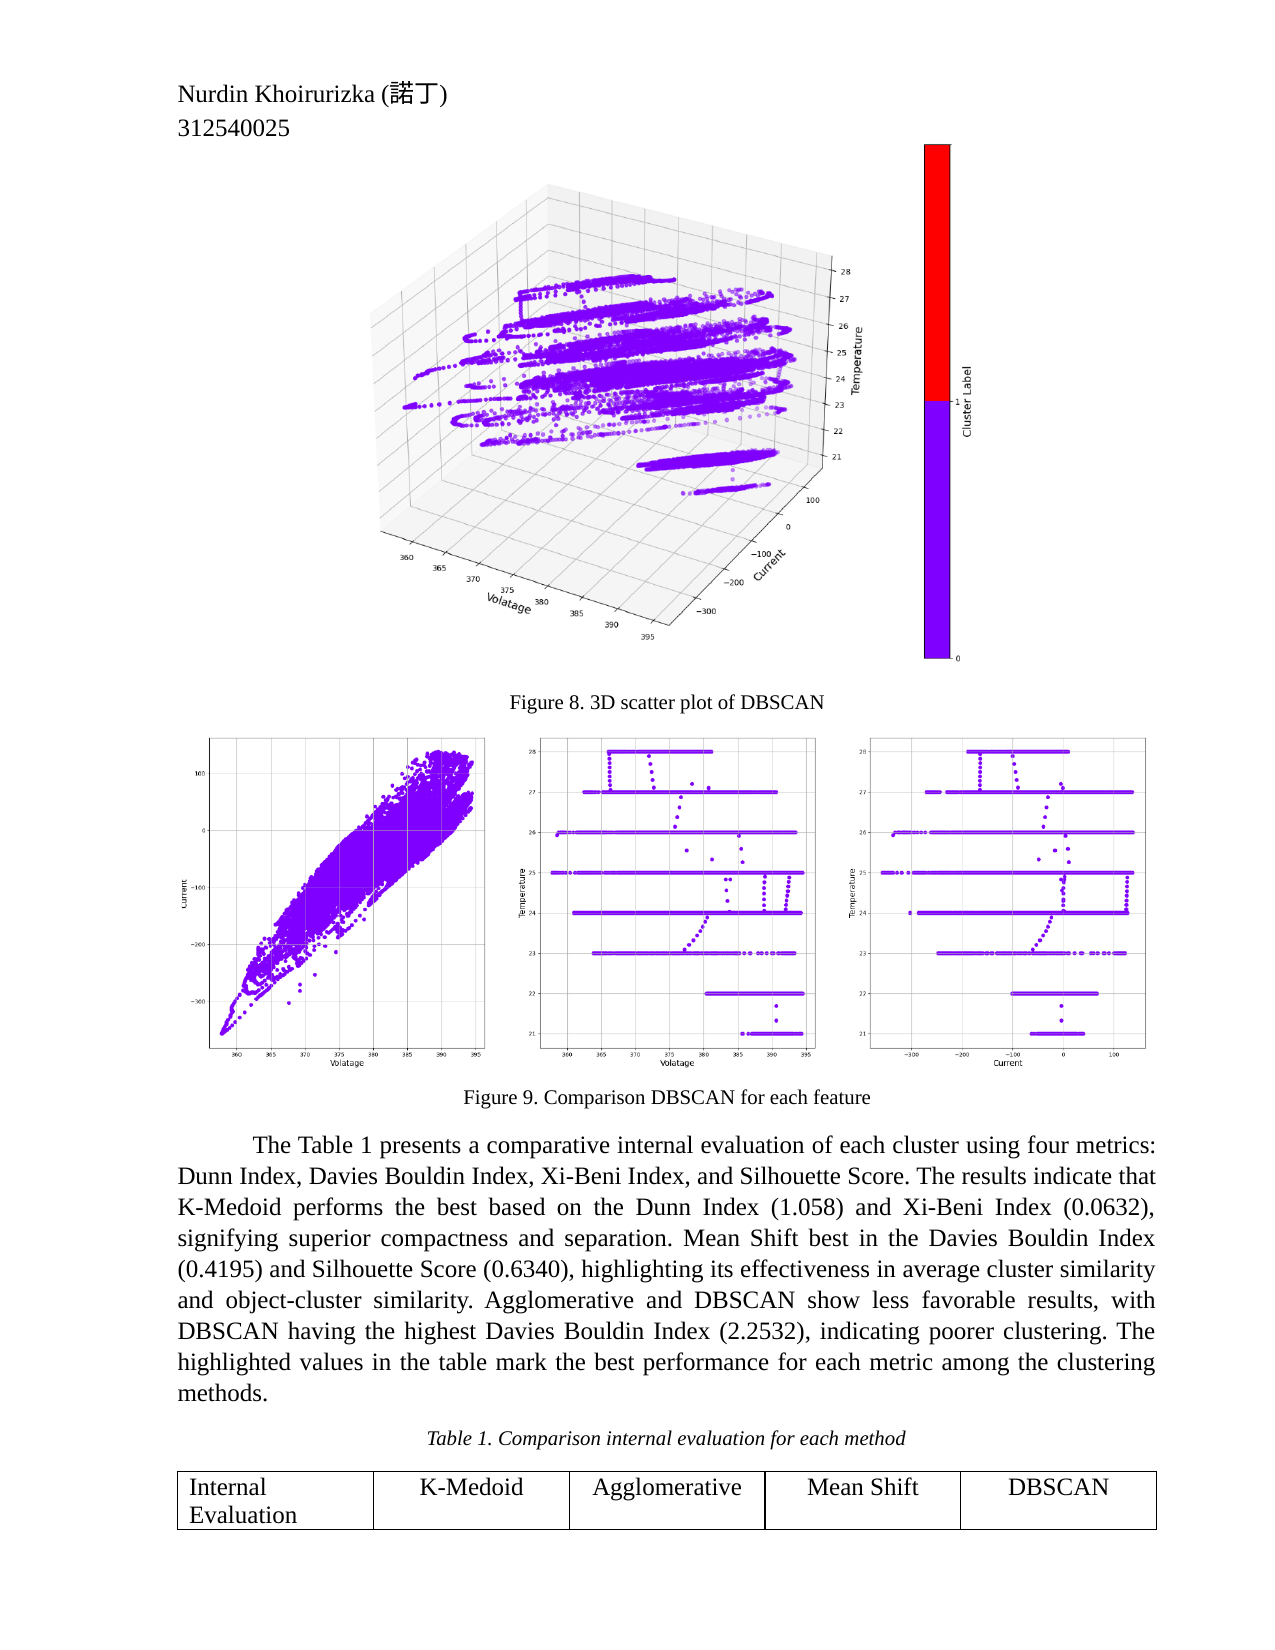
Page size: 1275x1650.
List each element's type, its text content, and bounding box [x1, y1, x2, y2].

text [177, 1271, 1157, 1486]
text Figure 8. 3D scatter plot of DBSCAN [177, 831, 1157, 855]
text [177, 144, 1157, 266]
picture [181, 875, 1153, 1209]
picture [359, 284, 976, 810]
